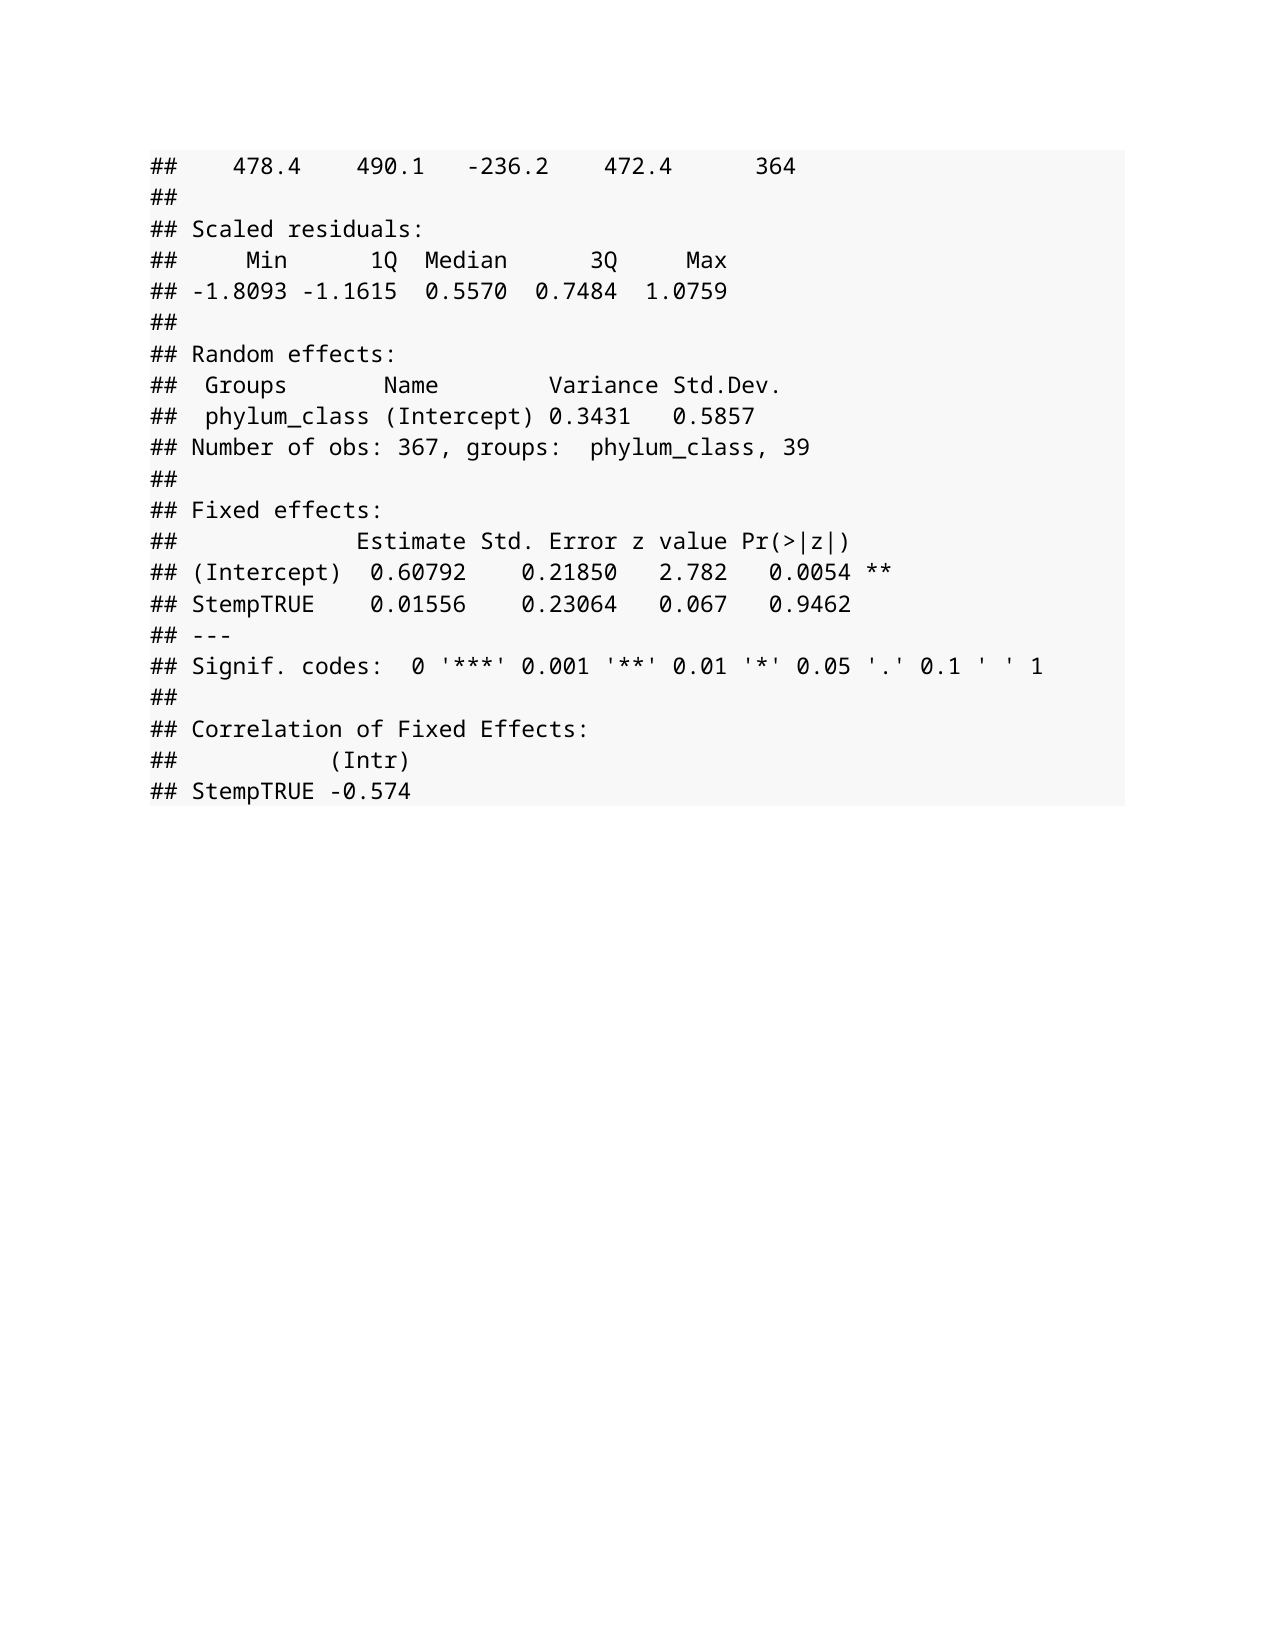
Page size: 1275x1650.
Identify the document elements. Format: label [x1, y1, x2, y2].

text [150, 150, 1125, 806]
